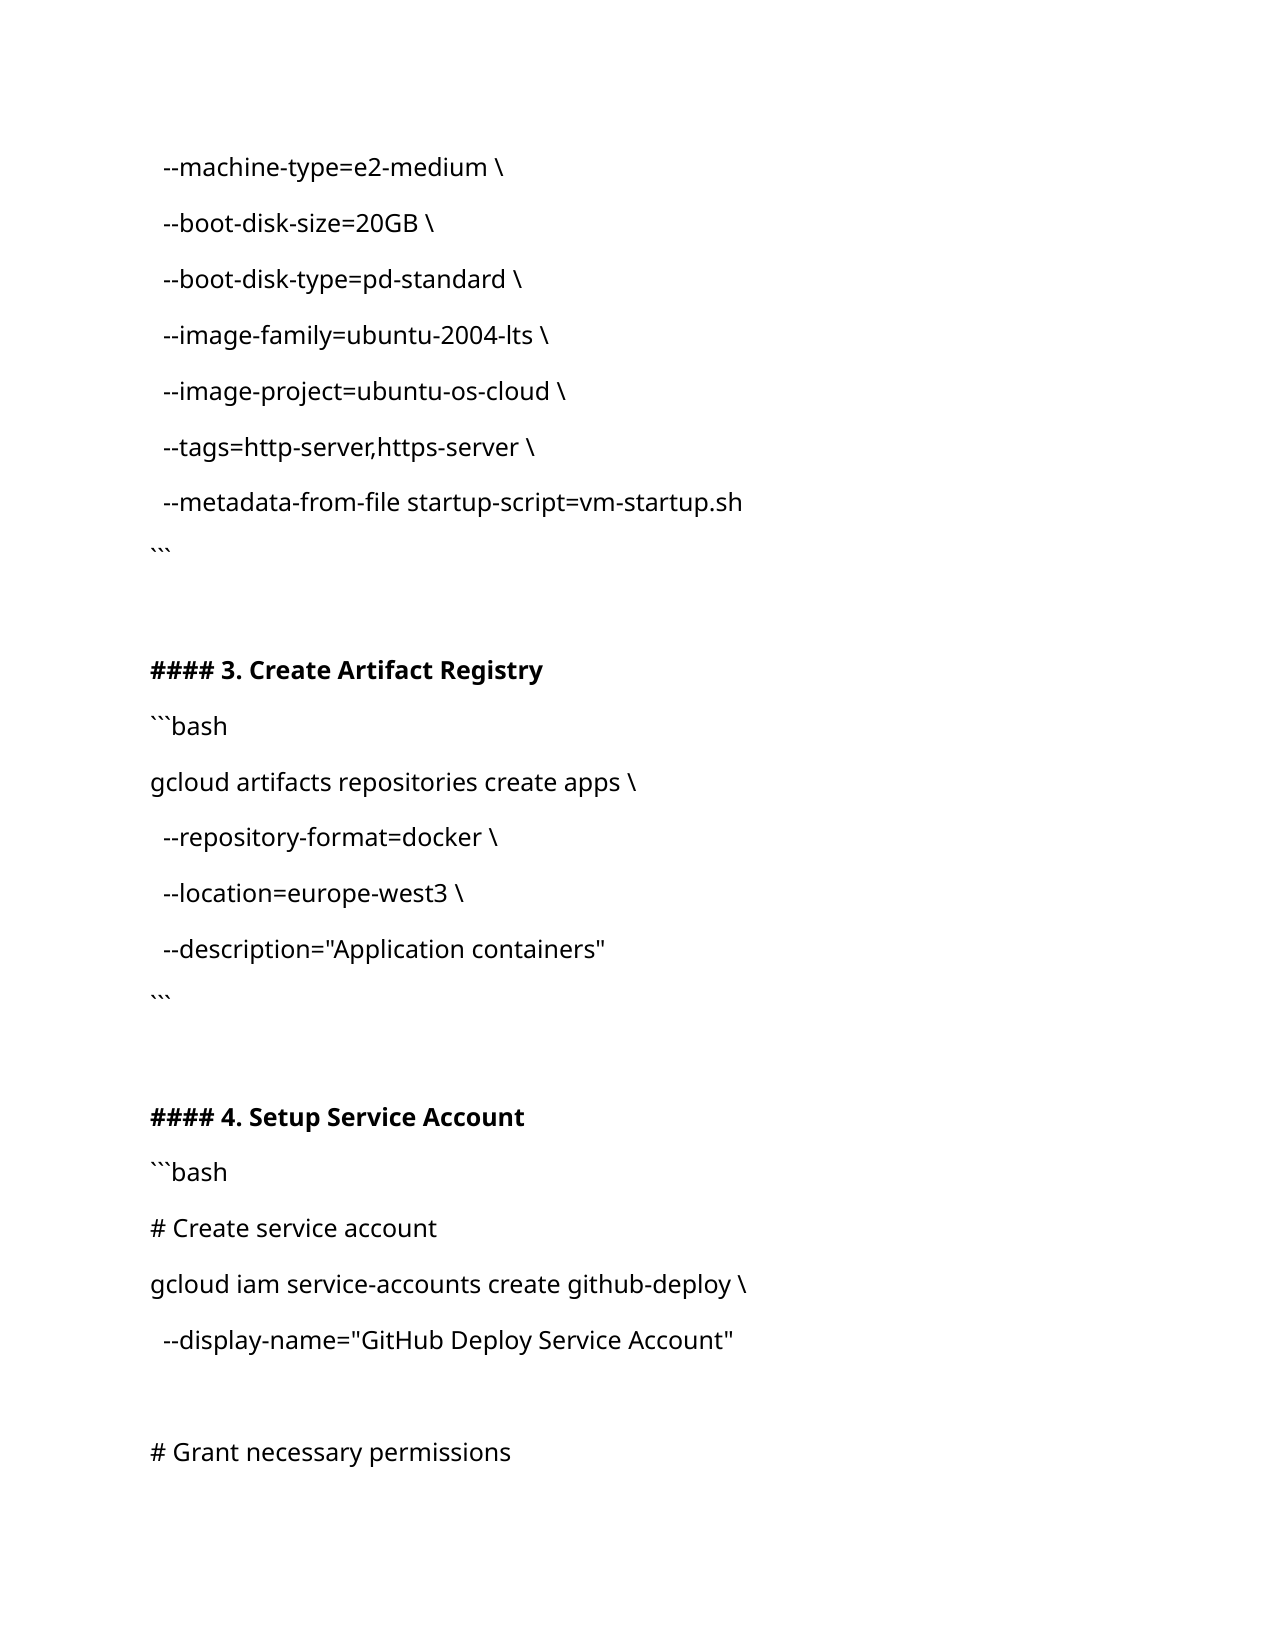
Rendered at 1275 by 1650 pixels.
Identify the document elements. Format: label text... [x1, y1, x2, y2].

text --metadata-from-file startup-script=vm-startup.sh [150, 485, 1125, 519]
text --description="Application containers" [150, 932, 1125, 966]
text ```bash [150, 708, 1125, 742]
text --image-family=ubuntu-2004-lts \ [150, 317, 1125, 352]
text # Grant necessary permissions [150, 1434, 1125, 1468]
text # Create service account [150, 1211, 1125, 1245]
text #### 4. Setup Service Account [150, 1099, 1125, 1133]
text --image-project=ubuntu-os-cloud \ [150, 373, 1125, 407]
text --location=europe-west3 \ [150, 876, 1125, 910]
text #### 3. Create Artifact Registry [150, 652, 1125, 687]
text --boot-disk-type=pd-standard \ [150, 262, 1125, 296]
text ```bash [150, 1155, 1125, 1189]
text --machine-type=e2-medium \ [150, 150, 1125, 184]
text --boot-disk-size=20GB \ [150, 206, 1125, 240]
text ``` [150, 541, 1125, 575]
text gcloud artifacts repositories create apps \ [150, 764, 1125, 798]
text --tags=http-server,https-server \ [150, 429, 1125, 463]
text --display-name="GitHub Deploy Service Account" [150, 1322, 1125, 1357]
text gcloud iam service-accounts create github-deploy \ [150, 1267, 1125, 1301]
text --repository-format=docker \ [150, 820, 1125, 854]
text ``` [150, 987, 1125, 1022]
